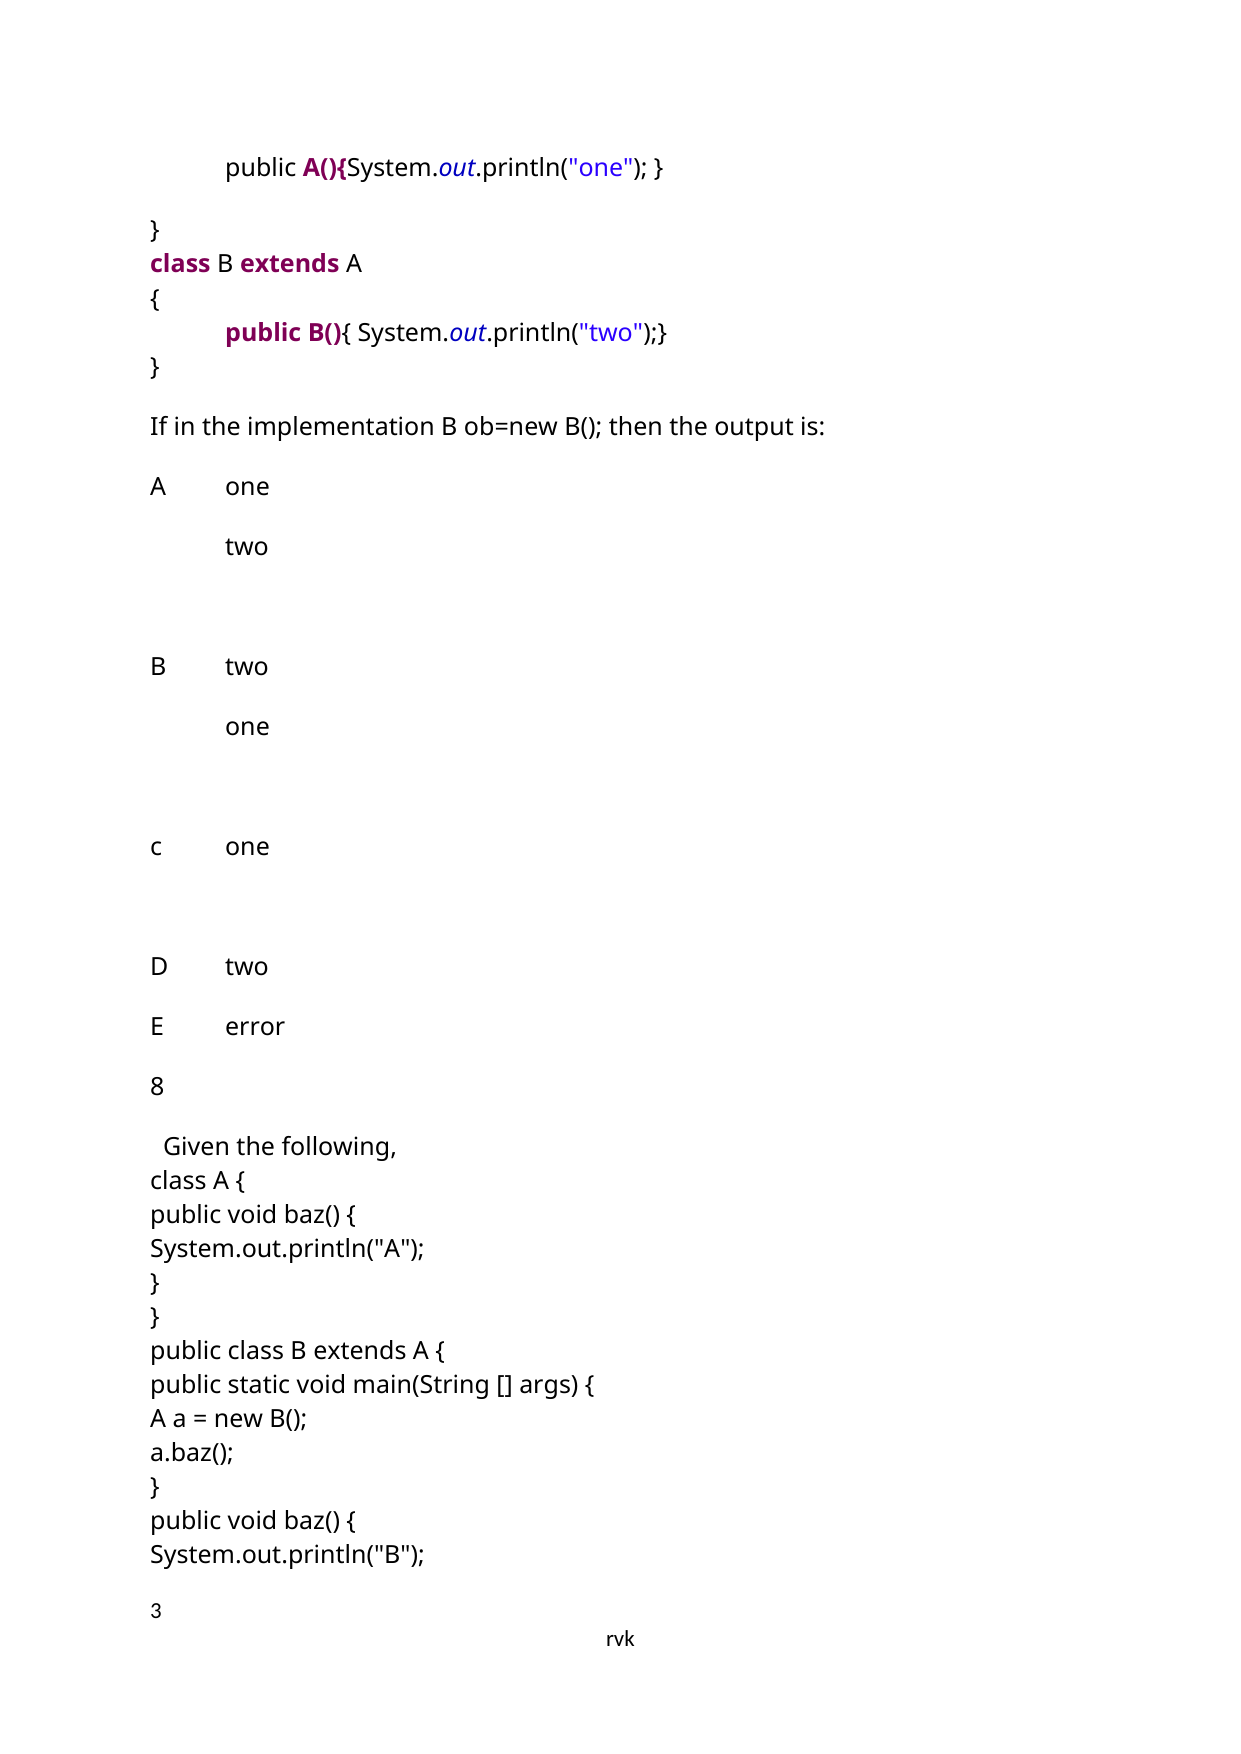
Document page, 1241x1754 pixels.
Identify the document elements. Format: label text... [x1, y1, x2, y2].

text one [150, 708, 1090, 742]
text E error [150, 1008, 1090, 1042]
text public static void main(String [] args) { [150, 1367, 1090, 1401]
text } [150, 1264, 1090, 1299]
text public class B extends A { [150, 1333, 1090, 1367]
text class A { [150, 1162, 1090, 1196]
text 8 [150, 1068, 1090, 1102]
text } [150, 1299, 1090, 1333]
text { [150, 280, 1090, 314]
text If in the implementation B ob=new B(); then the output is: [150, 408, 1090, 442]
text B two [150, 648, 1090, 682]
text a.baz(); [150, 1435, 1090, 1469]
text public void baz() { [150, 1503, 1090, 1537]
text } [150, 1469, 1090, 1503]
text public A(){System.out.println("one"); } [150, 150, 1090, 184]
text public B(){ System.out.println("two");} [150, 314, 1090, 348]
text class B extends A [150, 246, 1090, 280]
text two [150, 528, 1090, 562]
text } [150, 212, 1090, 246]
text } [150, 348, 1090, 382]
text System.out.println("A"); [150, 1231, 1090, 1264]
text Given the following, [150, 1128, 1090, 1162]
text System.out.println("B"); [150, 1537, 1090, 1571]
text public void baz() { [150, 1196, 1090, 1231]
text A one [150, 468, 1090, 502]
text D two [150, 948, 1090, 982]
text c one [150, 828, 1090, 862]
text A a = new B(); [150, 1401, 1090, 1435]
